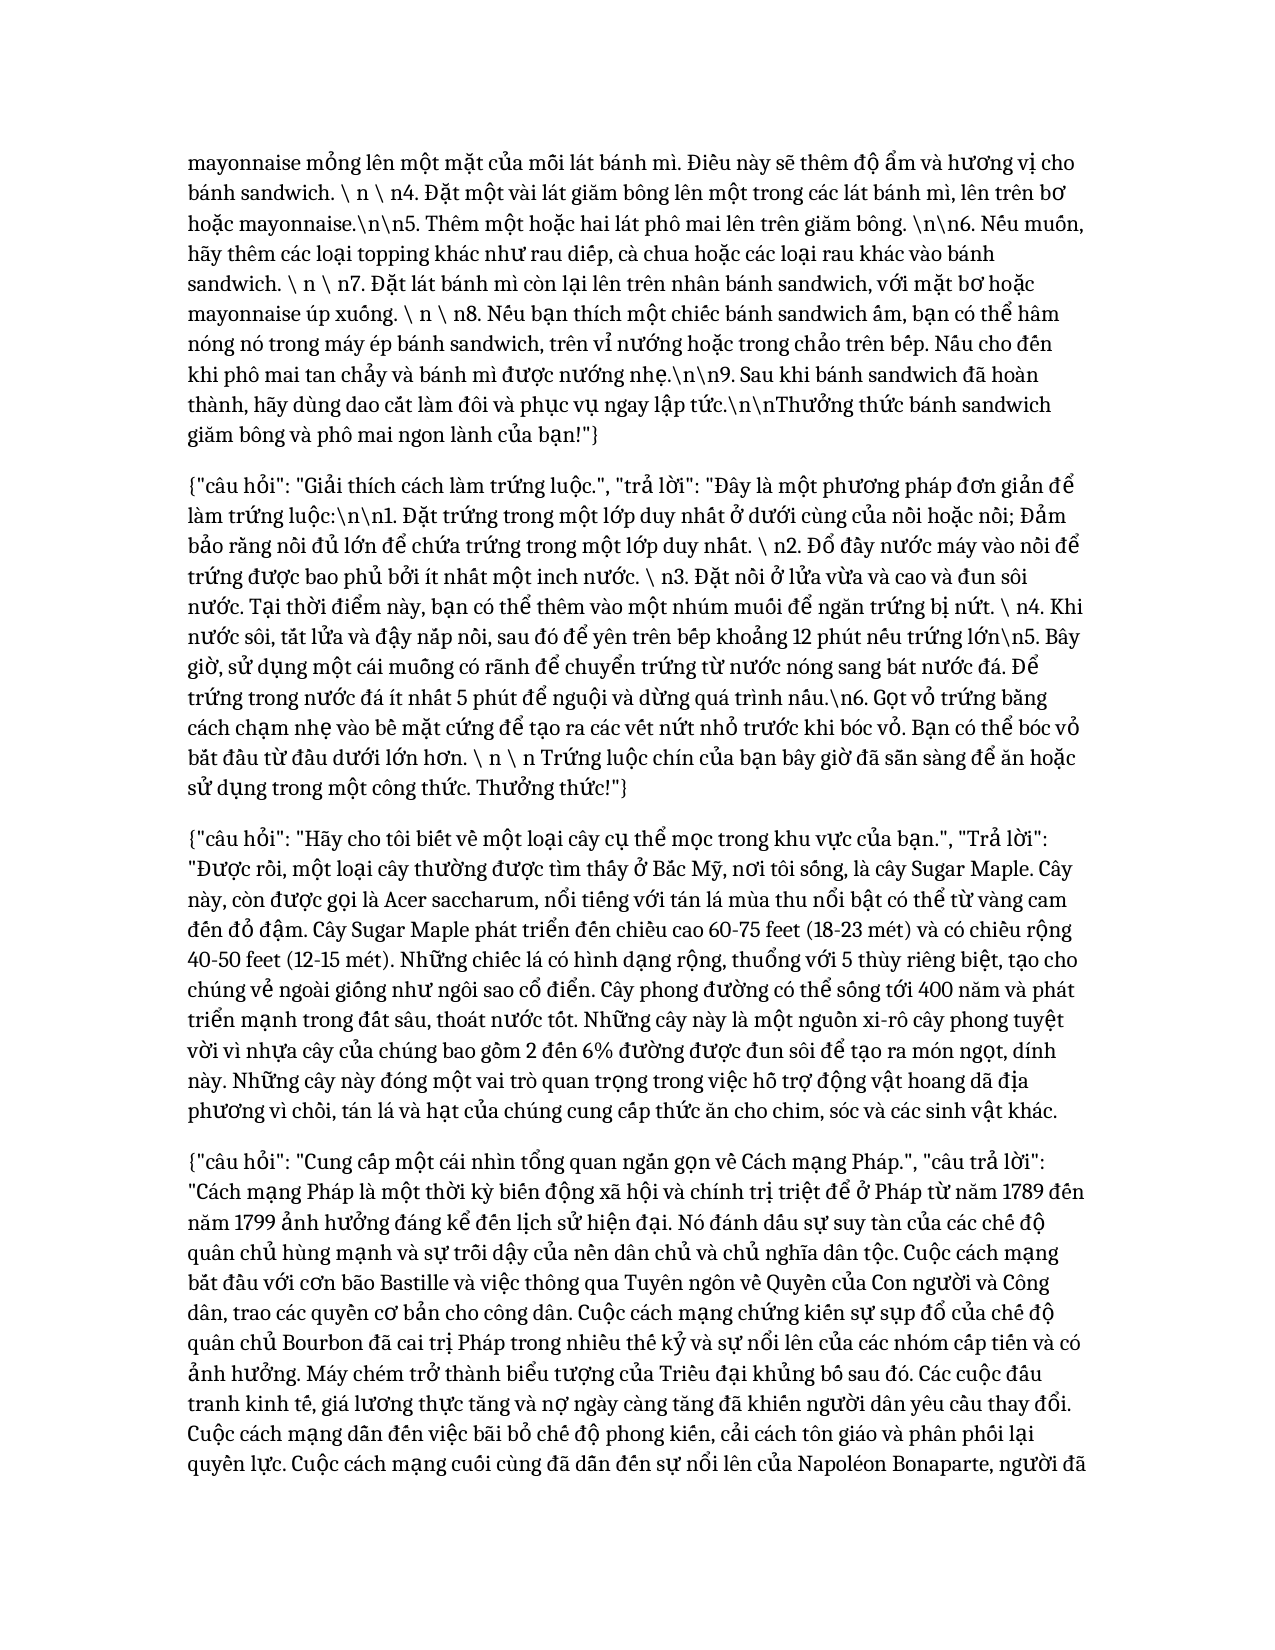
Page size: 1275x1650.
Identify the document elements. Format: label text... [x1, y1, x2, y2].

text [187, 150, 1087, 448]
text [187, 1149, 1087, 1477]
text {"câu hỏi": "Giải thích cách làm trứng luộc.", "trả lời": "Đây là một phương pháp đơn giản để làm trứng luộc:\n\n1. Đặt trứng trong một lớp duy nhất ở dưới cùng của nồi hoặc nồi; Đảm bảo rằng nồi đủ lớn để chứa trứng trong một lớp duy nhất. \ n2. Đổ đầy nước máy vào nồi để trứng được bao phủ bởi ít nhất một inch nước. \ n3. Đặt nồi ở lửa vừa và cao và đun sôi nước. Tại thời điểm này, bạn có thể thêm vào một nhúm muối để ngăn trứng bị nứt. \ n4. Khi nước sôi, tắt lửa và đậy nắp nồi, sau đó để yên trên bếp khoảng 12 phút nếu trứng lớn\n5. Bây giờ, sử dụng một cái muỗng có rãnh để chuyển trứng từ nước nóng sang bát nước đá. Để trứng trong nước đá ít nhất 5 phút để nguội và dừng quá trình nấu.\n6. Gọt vỏ trứng bằng cách chạm nhẹ vào bề mặt cứng để tạo ra các vết nứt nhỏ trước khi bóc vỏ. Bạn có thể bóc vỏ bắt đầu từ đầu dưới lớn hơn. \ n \ n Trứng luộc chín của bạn bây giờ đã sẵn sàng để ăn hoặc sử dụng trong một công thức. Thưởng thức!"} [187, 473, 1087, 801]
text {"câu hỏi": "Hãy cho tôi biết về một loại cây cụ thể mọc trong khu vực của bạn.", "Trả lời": "Được rồi, một loại cây thường được tìm thấy ở Bắc Mỹ, nơi tôi sống, là cây Sugar Maple. Cây này, còn được gọi là Acer saccharum, nổi tiếng với tán lá mùa thu nổi bật có thể từ vàng cam đến đỏ đậm. Cây Sugar Maple phát triển đến chiều cao 60-75 feet (18-23 mét) và có chiều rộng 40-50 feet (12-15 mét). Những chiếc lá có hình dạng rộng, thuổng với 5 thùy riêng biệt, tạo cho chúng vẻ ngoài giống như ngôi sao cổ điển. Cây phong đường có thể sống tới 400 năm và phát triển mạnh trong đất sâu, thoát nước tốt. Những cây này là một nguồn xi-rô cây phong tuyệt vời vì nhựa cây của chúng bao gồm 2 đến 6% đường được đun sôi để tạo ra món ngọt, dính này. Những cây này đóng một vai trò quan trọng trong việc hỗ trợ động vật hoang dã địa phương vì chồi, tán lá và hạt của chúng cung cấp thức ăn cho chim, sóc và các sinh vật khác. [187, 826, 1087, 1124]
